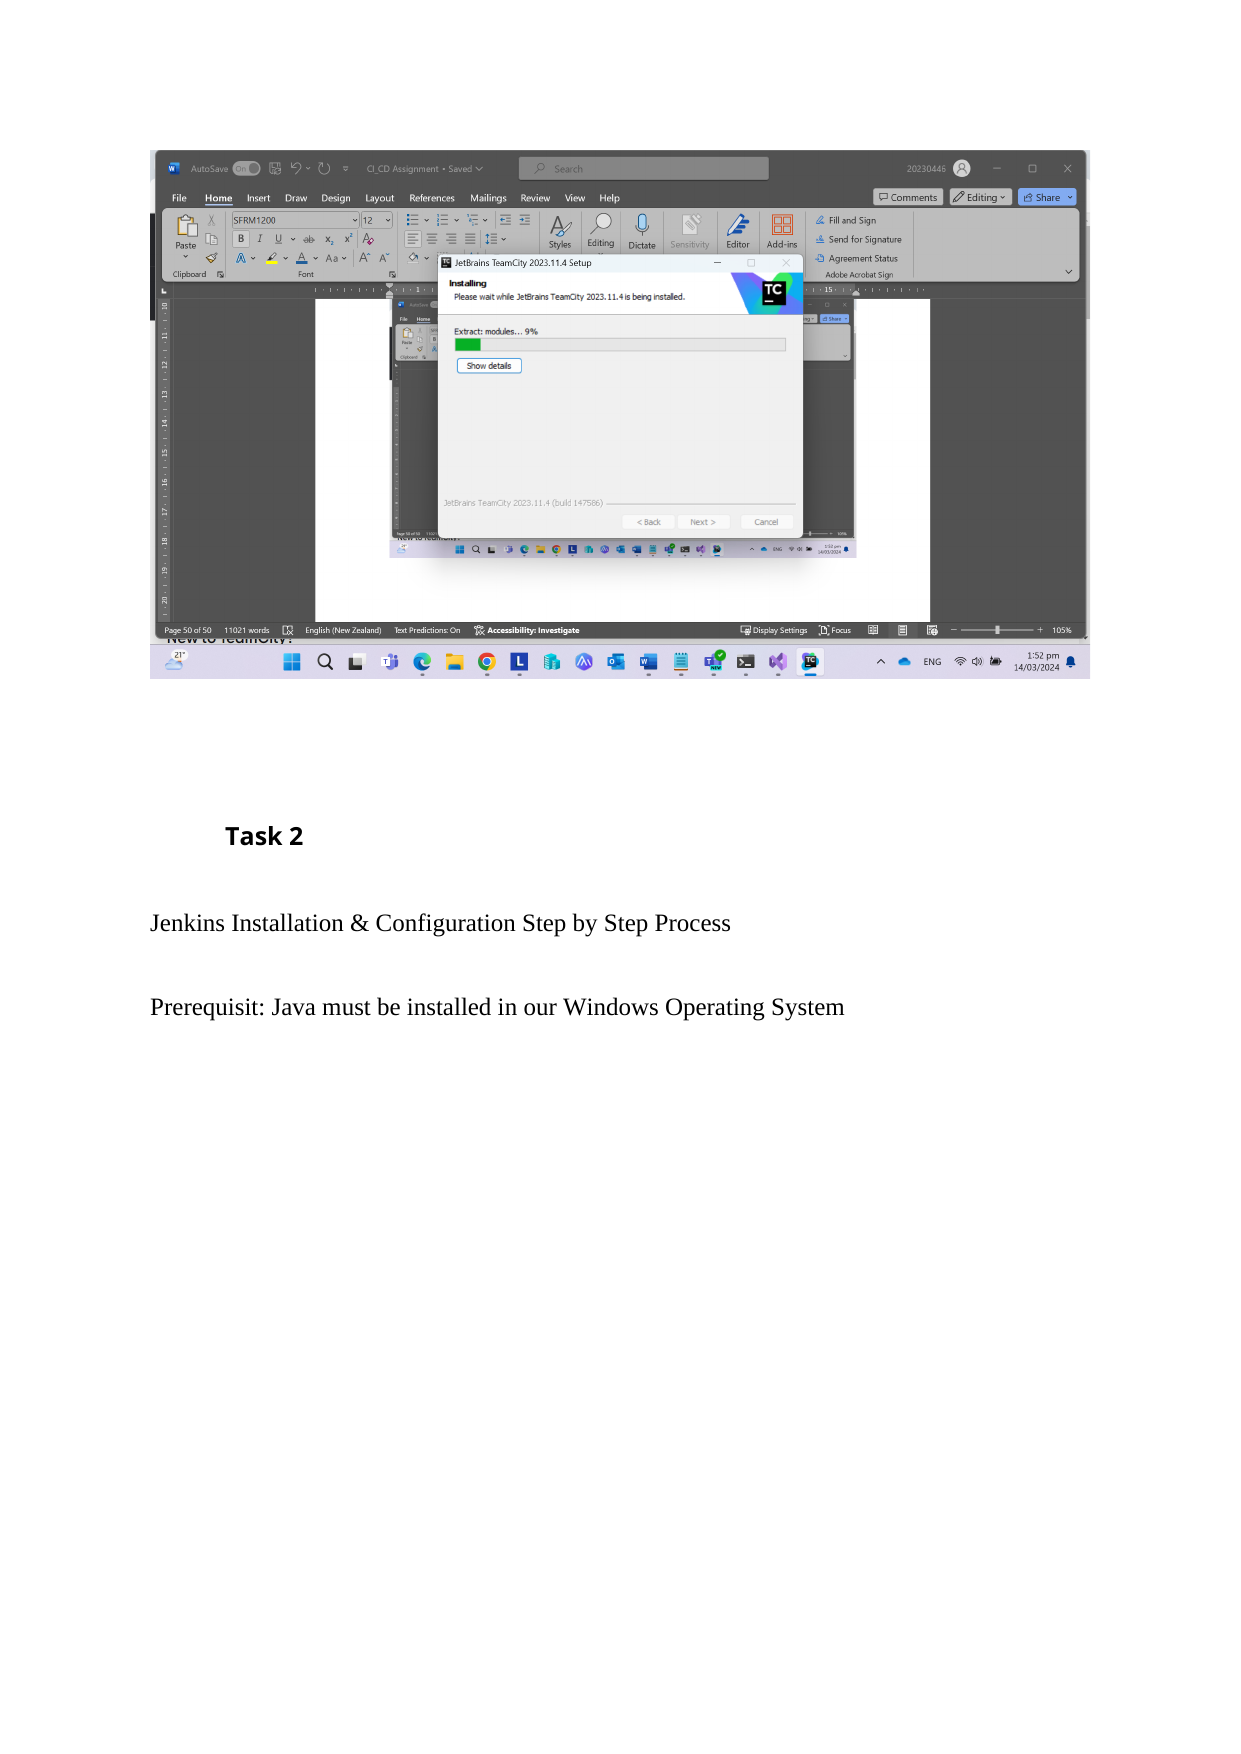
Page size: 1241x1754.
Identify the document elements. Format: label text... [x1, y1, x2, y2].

picture [150, 150, 1091, 679]
text Prerequisit: Java must be installed in our Windows Operating System [150, 976, 1090, 1021]
list Task 2 [225, 808, 1090, 853]
text Jenkins Installation & Configuration Step by Step Process [150, 892, 1090, 937]
